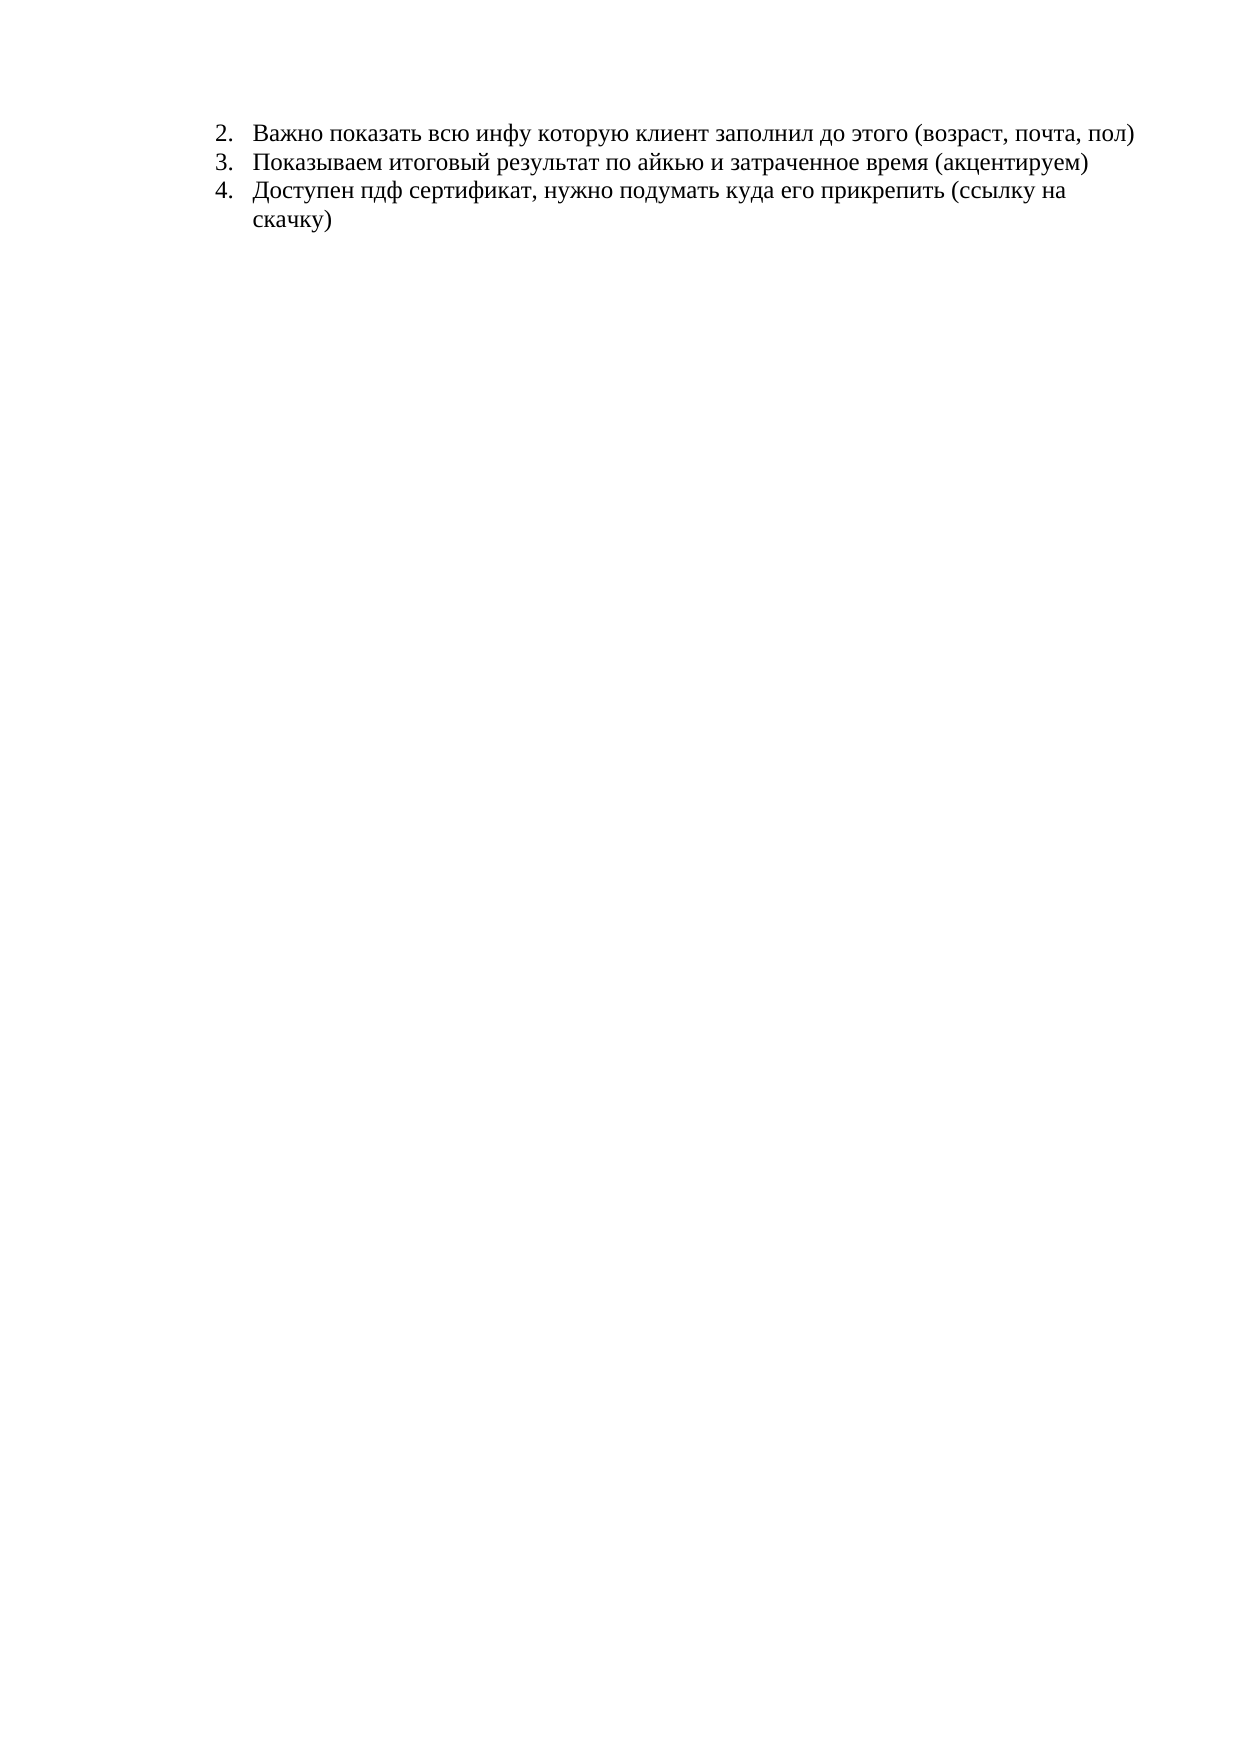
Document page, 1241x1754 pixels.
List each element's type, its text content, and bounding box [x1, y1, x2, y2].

list Важно показать всю инфу которую клиент заполнил до этого (возраст, почта, пол) [215, 118, 1152, 147]
list Доступен пдф сертификат, нужно подумать куда его прикрепить (ссылку на скачку) [215, 176, 1152, 233]
list Показываем итоговый результат по айкью и затраченное время (акцентируем) [215, 147, 1152, 176]
